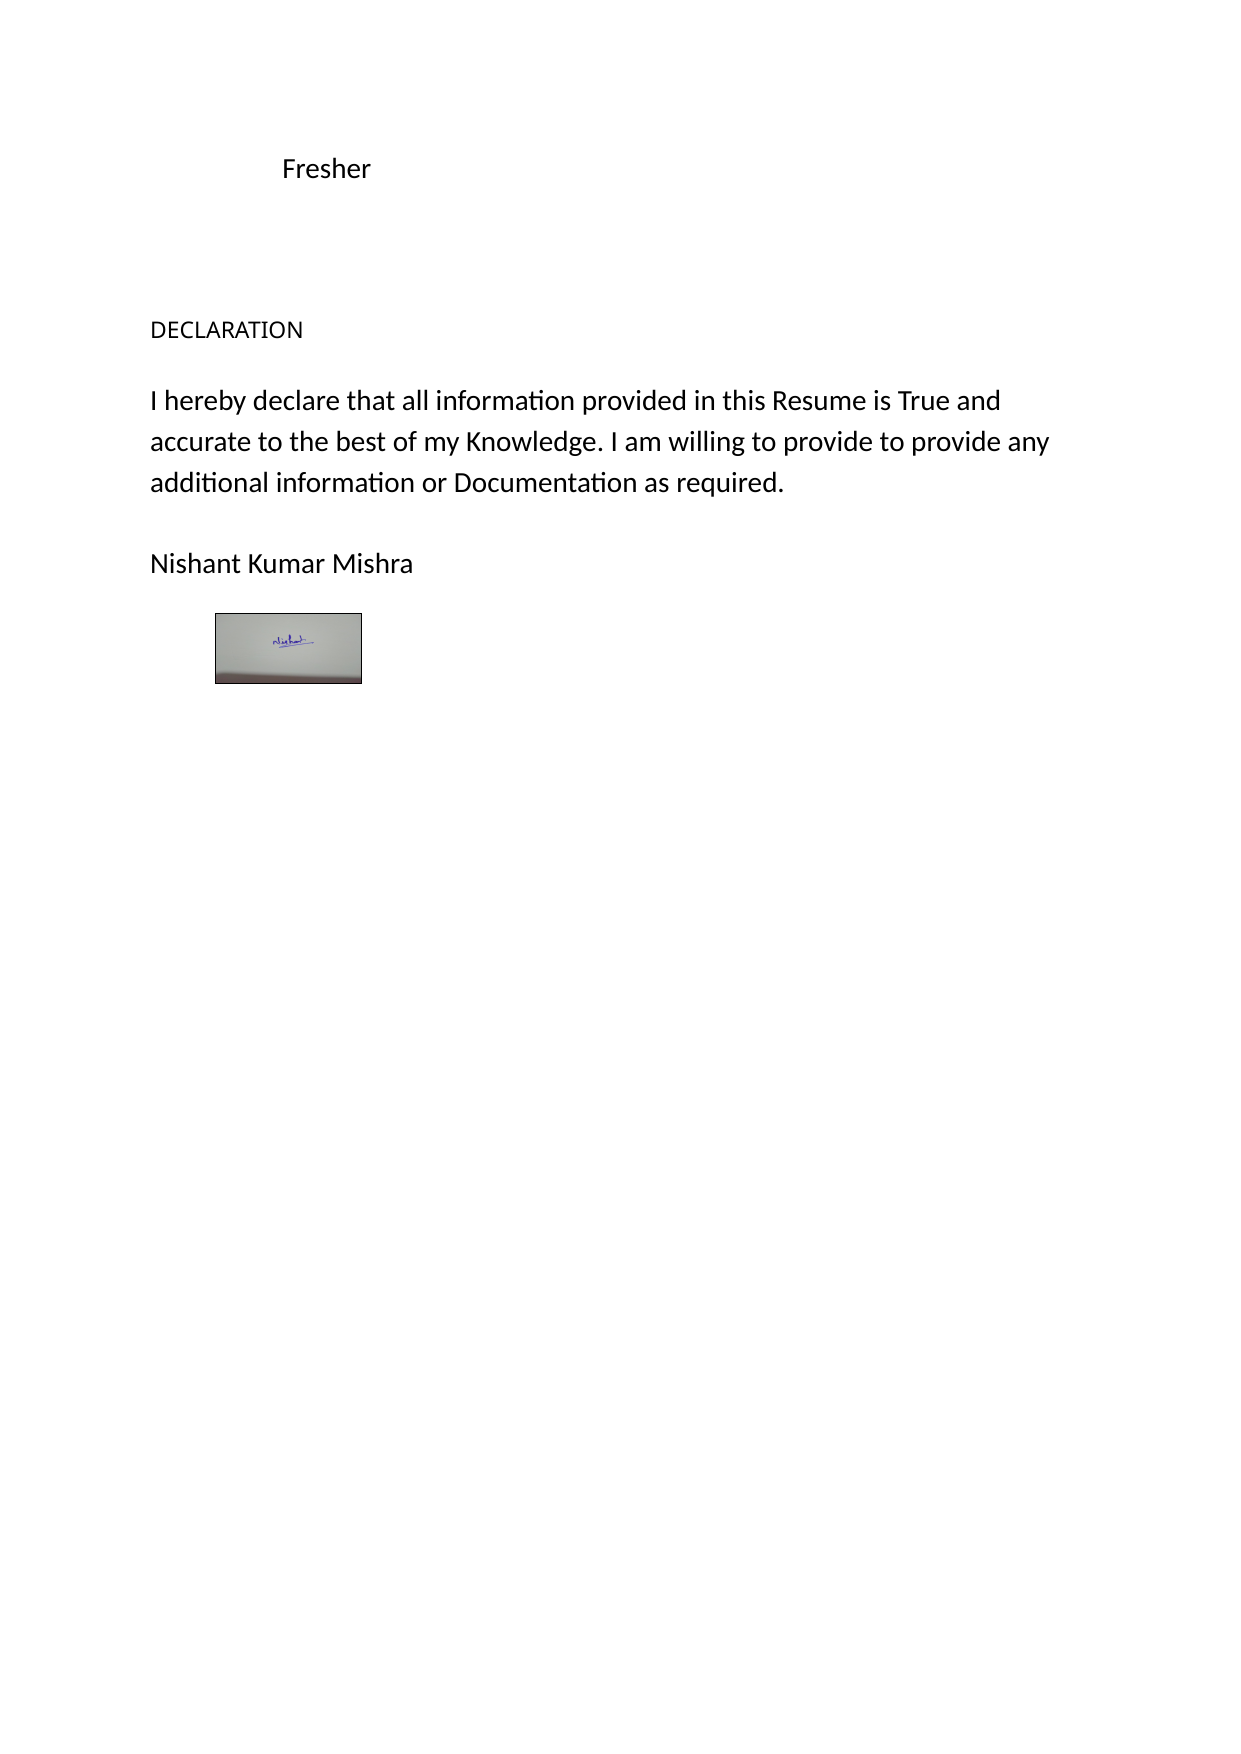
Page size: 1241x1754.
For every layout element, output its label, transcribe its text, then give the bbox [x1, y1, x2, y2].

text I hereby declare that all information provided in this Resume is True and accurate to the best of my Knowledge. I am willing to provide to provide any additional information or Documentation as required. [150, 382, 1090, 499]
text DECLARATION [150, 314, 1090, 345]
text Fresher [150, 150, 1090, 186]
text Nishant Kumar Mishra [150, 546, 1090, 581]
picture [216, 614, 361, 683]
